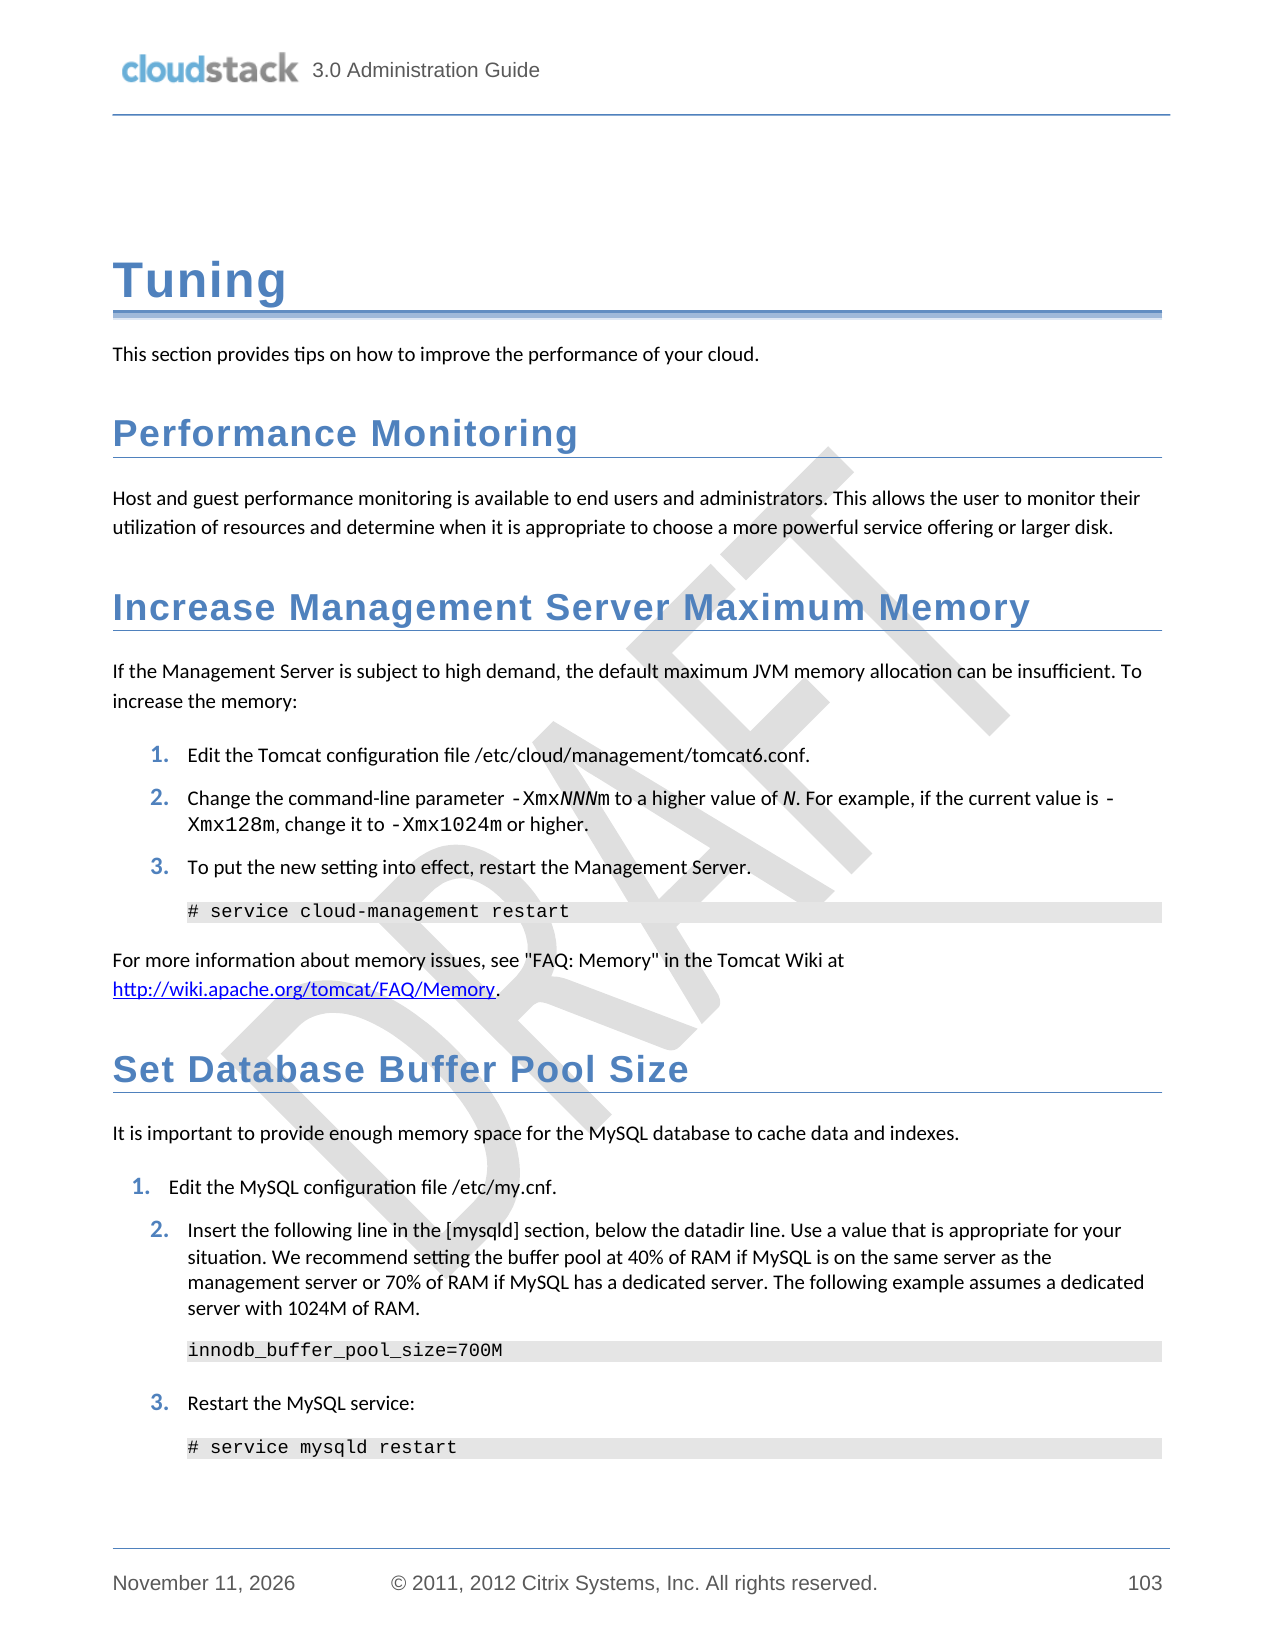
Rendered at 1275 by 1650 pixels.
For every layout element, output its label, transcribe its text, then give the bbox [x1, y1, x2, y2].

text # service mysqld restart [187, 1438, 1162, 1459]
text # service cloud-management restart [187, 902, 1162, 923]
subtitle Performance Monitoring [112, 412, 1162, 458]
text innodb_buffer_pool_size=700M [187, 1341, 1162, 1362]
list To put the new setting into effect, restart the Management Server. [150, 850, 1162, 881]
list Change the command-line parameter -XmxNNNm to a higher value of N. For example, if the current value is -Xmx128m, change it to -Xmx1024m or higher. [150, 781, 1162, 838]
list Edit the MySQL configuration file /etc/my.cnf. [131, 1171, 1162, 1201]
text Host and guest performance monitoring is available to end users and administrators. This allows the user to monitor their utilization of resources and determine when it is appropriate to choose a more powerful service offering or larger disk. [112, 485, 1162, 540]
picture [112, 45, 312, 95]
text This section provides tips on how to improve the performance of your cloud. [112, 341, 1162, 366]
subtitle Tuning [112, 251, 1162, 320]
subtitle Increase Management Server Maximum Memory [112, 585, 1162, 631]
text If the Management Server is subject to high demand, the default maximum JVM memory allocation can be insufficient. To increase the memory: [112, 659, 1162, 713]
text It is important to provide enough memory space for the MySQL database to cache data and indexes. [112, 1121, 1162, 1146]
list Edit the Tomcat configuration file /etc/cloud/management/tomcat6.conf. [150, 738, 1162, 768]
list Restart the MySQL service: [150, 1386, 1162, 1417]
text For more information about memory issues, see "FAQ: Memory" in the Tomcat Wiki at http://wiki.apache.org/tomcat/FAQ/Memory. [112, 947, 1162, 1002]
list Insert the following line in the [mysqld] section, below the datadir line. Use a value that is appropriate for your situation. We recommend setting the buffer pool at 40% of RAM if MySQL is on the same server as the management server or 70% of RAM if MySQL has a dedicated server. The following example assumes a dedicated server with 1024M of RAM. [150, 1213, 1162, 1320]
subtitle Set Database Buffer Pool Size [112, 1047, 1162, 1093]
